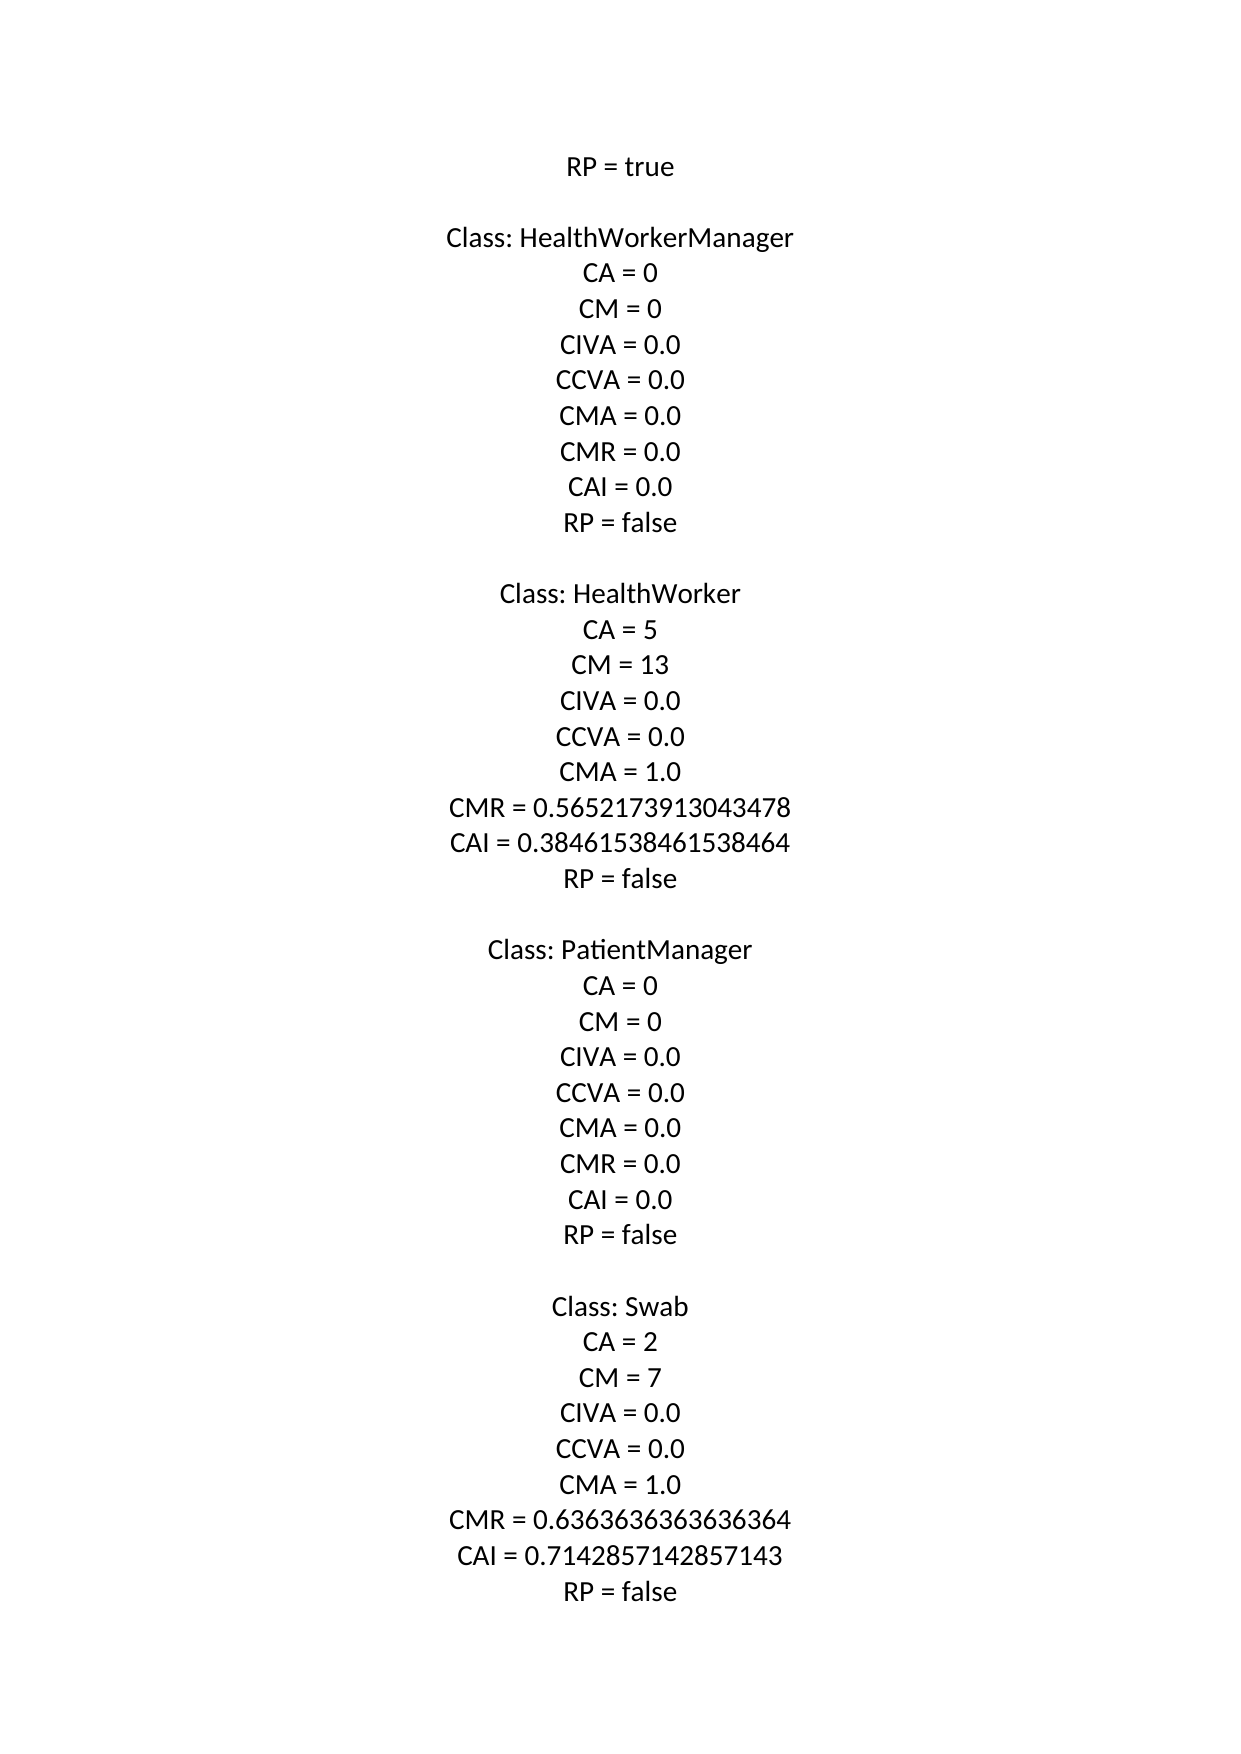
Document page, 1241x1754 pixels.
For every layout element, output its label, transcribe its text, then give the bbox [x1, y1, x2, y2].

text CMA = 0.0 [118, 1109, 1122, 1145]
text CCVA = 0.0 [118, 1074, 1122, 1109]
text CA = 0 [118, 254, 1122, 290]
text RP = false [118, 1216, 1122, 1252]
text CAI = 0.0 [118, 1181, 1122, 1216]
text Class: HealthWorkerManager [118, 219, 1122, 254]
text CAI = 0.38461538461538464 [118, 824, 1122, 860]
text CMR = 0.6363636363636364 [118, 1501, 1122, 1537]
text CM = 7 [118, 1359, 1122, 1394]
text CM = 0 [118, 1003, 1122, 1038]
text CIVA = 0.0 [118, 1038, 1122, 1074]
text CMA = 0.0 [118, 397, 1122, 433]
text CIVA = 0.0 [118, 1394, 1122, 1430]
text Class: HealthWorker [118, 575, 1122, 611]
text CIVA = 0.0 [118, 326, 1122, 361]
text CMR = 0.5652173913043478 [118, 789, 1122, 824]
text CMR = 0.0 [118, 433, 1122, 468]
text CA = 5 [118, 611, 1122, 646]
text CCVA = 0.0 [118, 718, 1122, 753]
text CCVA = 0.0 [118, 1430, 1122, 1466]
text CMA = 1.0 [118, 753, 1122, 789]
text CIVA = 0.0 [118, 682, 1122, 718]
text RP = false [118, 504, 1122, 539]
text RP = false [118, 860, 1122, 896]
text CMA = 1.0 [118, 1466, 1122, 1501]
text CAI = 0.0 [118, 468, 1122, 504]
text Class: PatientManager [118, 931, 1122, 967]
text Class: Swab [118, 1288, 1122, 1323]
text CM = 13 [118, 646, 1122, 682]
text CCVA = 0.0 [118, 361, 1122, 397]
text CA = 0 [118, 967, 1122, 1003]
text RP = true [118, 148, 1122, 183]
text CMR = 0.0 [118, 1145, 1122, 1181]
text CM = 0 [118, 290, 1122, 326]
text CA = 2 [118, 1323, 1122, 1359]
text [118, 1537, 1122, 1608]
